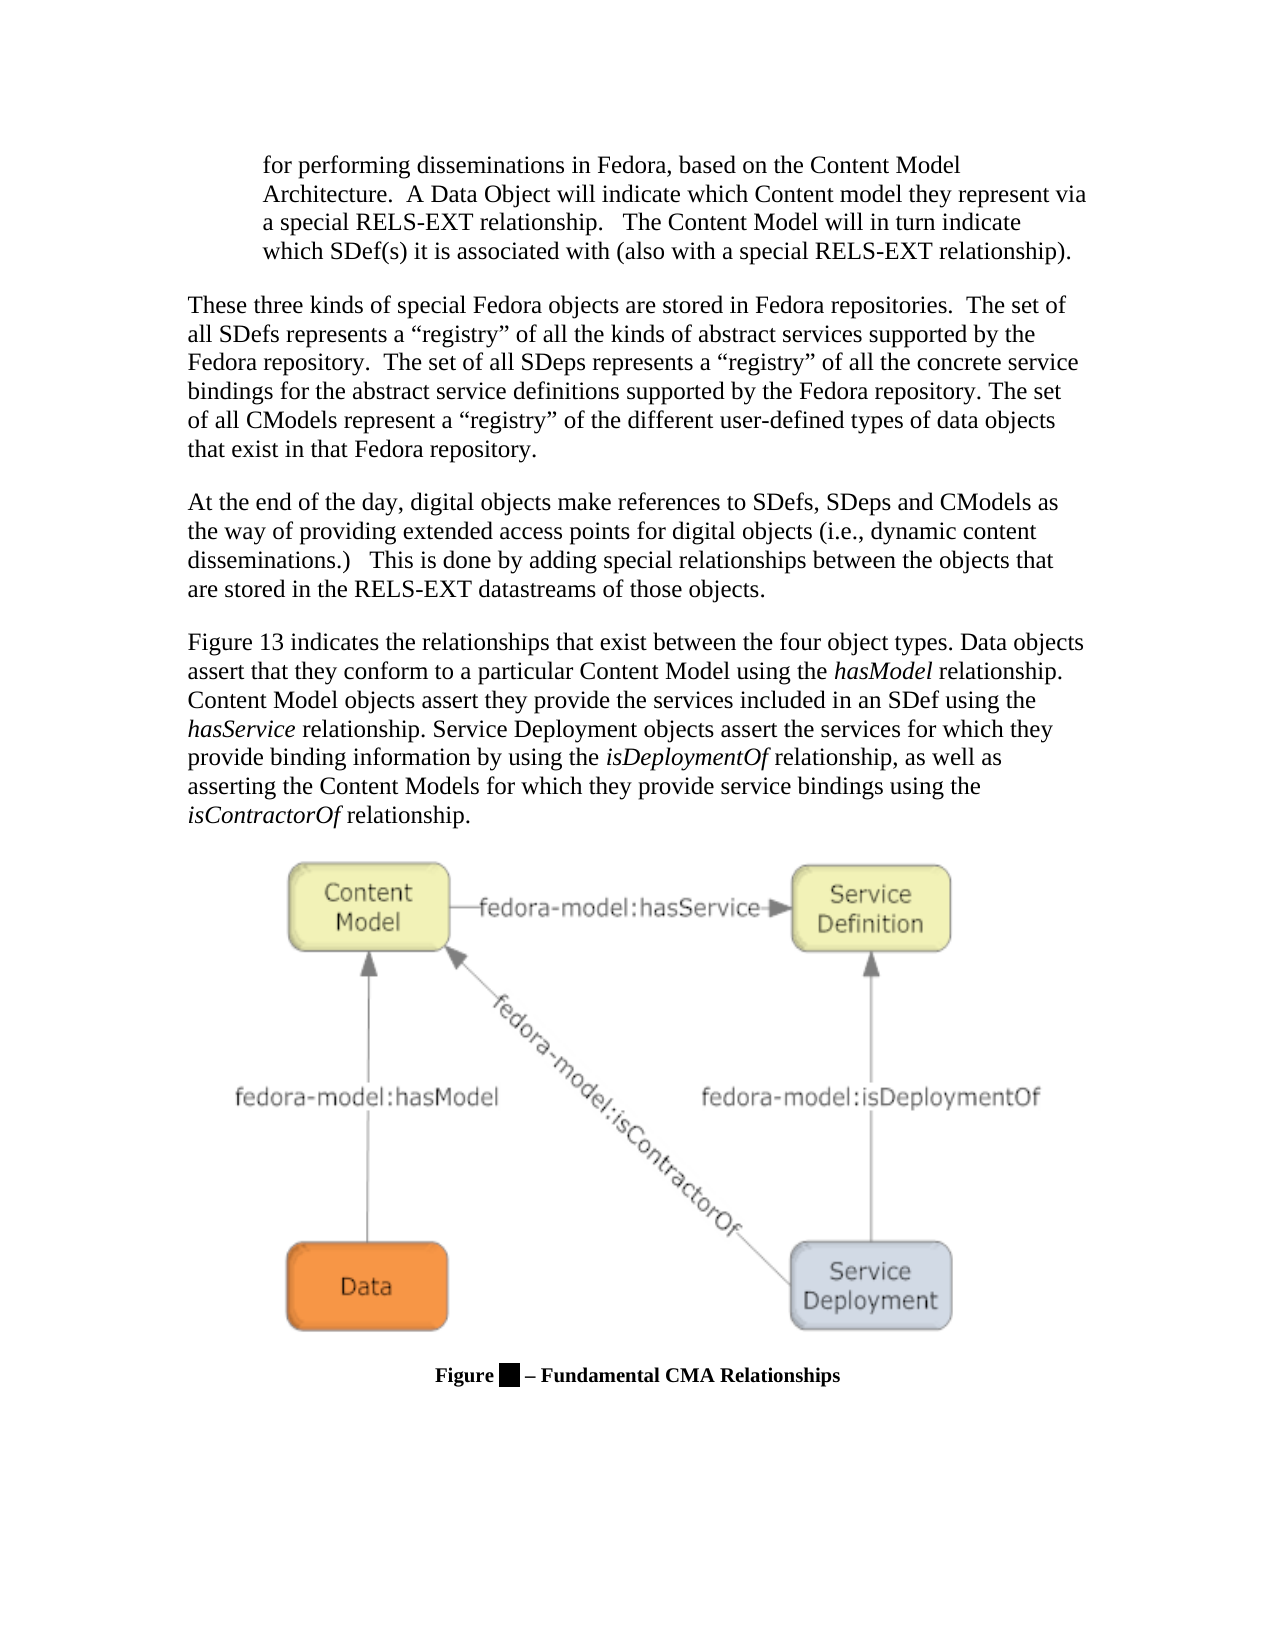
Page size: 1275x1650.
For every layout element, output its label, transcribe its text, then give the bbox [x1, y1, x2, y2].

picture [228, 853, 1047, 1339]
list At the end of the day, digital objects make references to SDefs, SDeps and CModels as the way of providing extended access points for digital objects (i.e., dynamic content disseminations.) This is done by adding special relationships between the objects that are stored in the RELS-EXT datastreams of those objects. [187, 487, 1087, 602]
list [225, 150, 1087, 265]
list These three kinds of special Fedora objects are stored in Fedora repositories. The set of all SDefs represents a “registry” of all the kinds of abstract services supported by the Fedora repository. The set of all SDeps represents a “registry” of all the concrete service bindings for the abstract service definitions supported by the Fedora repository. The set of all CModels represent a “registry” of the different user-defined types of data objects that exist in that Fedora repository. [187, 290, 1087, 462]
list Figure 13 indicates the relationships that exist between the four object types. Data objects assert that they conform to a particular Content Model using the hasModel relationship. Content Model objects assert they provide the services included in an SDef using the hasService relationship. Service Deployment objects assert the services for which they provide binding information by using the isDeploymentOf relationship, as well as asserting the Content Models for which they provide service bindings using the isContractorOf relationship. [187, 627, 1087, 829]
text Figure 13 – Fundamental CMA Relationships [187, 1363, 499, 1387]
text Figure 13 – Fundamental CMA Relationships [520, 1363, 1087, 1387]
